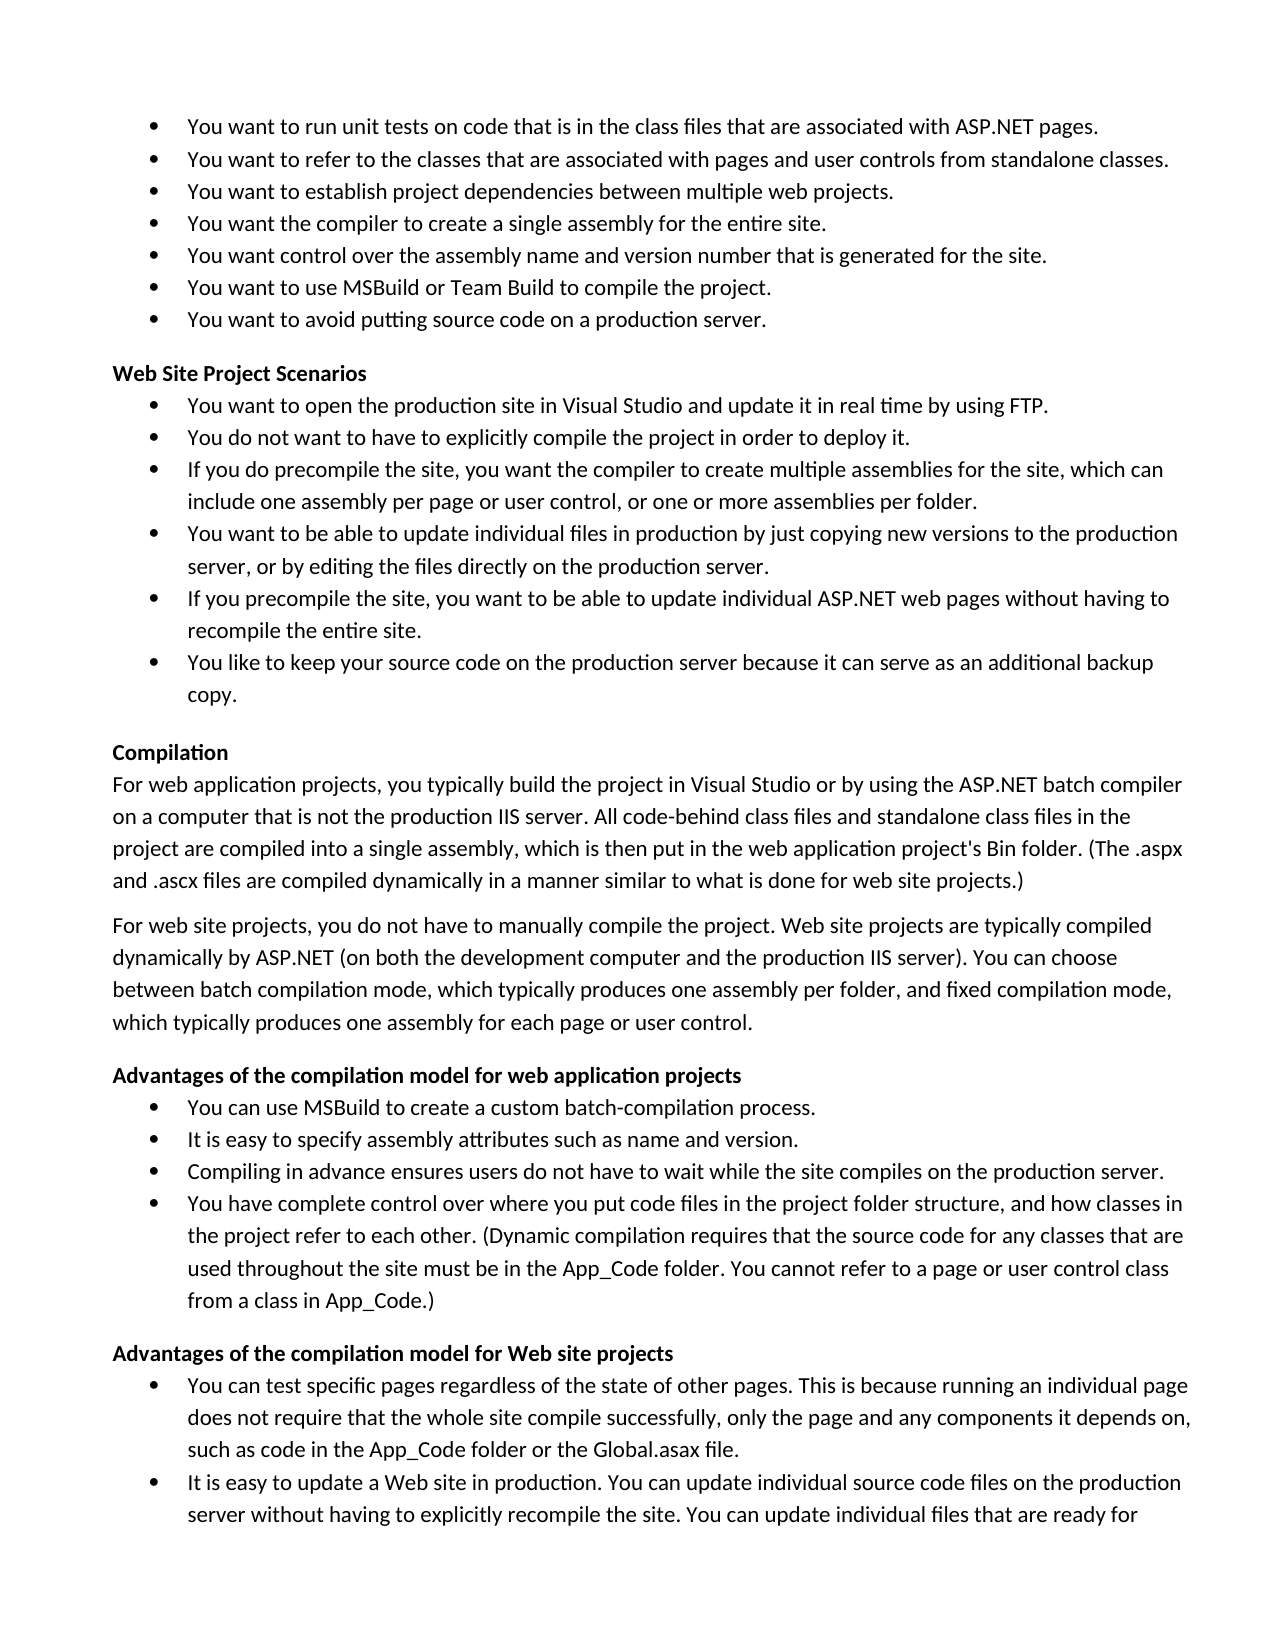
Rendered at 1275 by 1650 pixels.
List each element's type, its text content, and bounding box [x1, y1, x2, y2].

list It is easy to specify assembly attributes such as name and version. [150, 1125, 1200, 1153]
list You want control over the assembly name and version number that is generated for the site. [150, 241, 1200, 269]
list If you do precompile the site, you want the compiler to create multiple assemblies for the site, which can include one assembly per page or user control, or one or more assemblies per folder. [150, 455, 1200, 515]
list You want to be able to update individual files in production by just copying new versions to the production server, or by editing the files directly on the production server. [150, 519, 1200, 580]
list Compiling in advance ensures users do not have to wait while the site compiles on the production server. [150, 1157, 1200, 1185]
list You like to keep your source code on the production server because it can serve as an additional backup copy. [150, 648, 1200, 708]
list You want to run unit tests on code that is in the class files that are associated with ASP.NET pages. [150, 112, 1200, 141]
subtitle Advantages of the compilation model for Web site projects [112, 1339, 1200, 1367]
list You can test specific pages regardless of the state of other pages. This is because running an individual page does not require that the whole site compile successfully, only the page and any components it depends on, such as code in the App_Code folder or the Global.asax file. [150, 1371, 1200, 1464]
list You can use MSBuild to create a custom batch-compilation process. [150, 1093, 1200, 1121]
subtitle Advantages of the compilation model for web application projects [112, 1061, 1200, 1089]
list You want to establish project dependencies between multiple web projects. [150, 177, 1200, 205]
list You want to open the production site in Visual Studio and update it in real time by using FTP. [150, 391, 1200, 419]
list You do not want to have to explicitly compile the project in order to deploy it. [150, 423, 1200, 451]
list You have complete control over where you put code files in the project folder structure, and how classes in the project refer to each other. (Dynamic compilation requires that the source code for any classes that are used throughout the site must be in the App_Code folder. You cannot refer to a page or user control class from a class in App_Code.) [150, 1189, 1200, 1314]
list You want to avoid putting source code on a production server. [150, 306, 1200, 334]
list You want to refer to the classes that are associated with pages and user controls from standalone classes. [150, 145, 1200, 173]
subtitle Web Site Project Scenarios [112, 359, 1200, 387]
text For web site projects, you do not have to manually compile the project. Web site projects are typically compiled dynamically by ASP.NET (on both the development computer and the production IIS server). You can choose between batch compilation mode, which typically produces one assembly per folder, and fixed compilation mode, which typically produces one assembly for each page or user control. [112, 911, 1200, 1036]
subtitle Compilation [112, 738, 1200, 766]
list If you precompile the site, you want to be able to update individual ASP.NET web pages without having to recompile the entire site. [150, 584, 1200, 644]
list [150, 1468, 1200, 1528]
list You want the compiler to create a single assembly for the entire site. [150, 209, 1200, 237]
text For web application projects, you typically build the project in Visual Studio or by using the ASP.NET batch compiler on a computer that is not the production IIS server. All code-behind class files and standalone class files in the project are compiled into a single assembly, which is then put in the web application project's Bin folder. (The .aspx and .ascx files are compiled dynamically in a manner similar to what is done for web site projects.) [112, 770, 1200, 894]
list You want to use MSBuild or Team Build to compile the project. [150, 273, 1200, 301]
